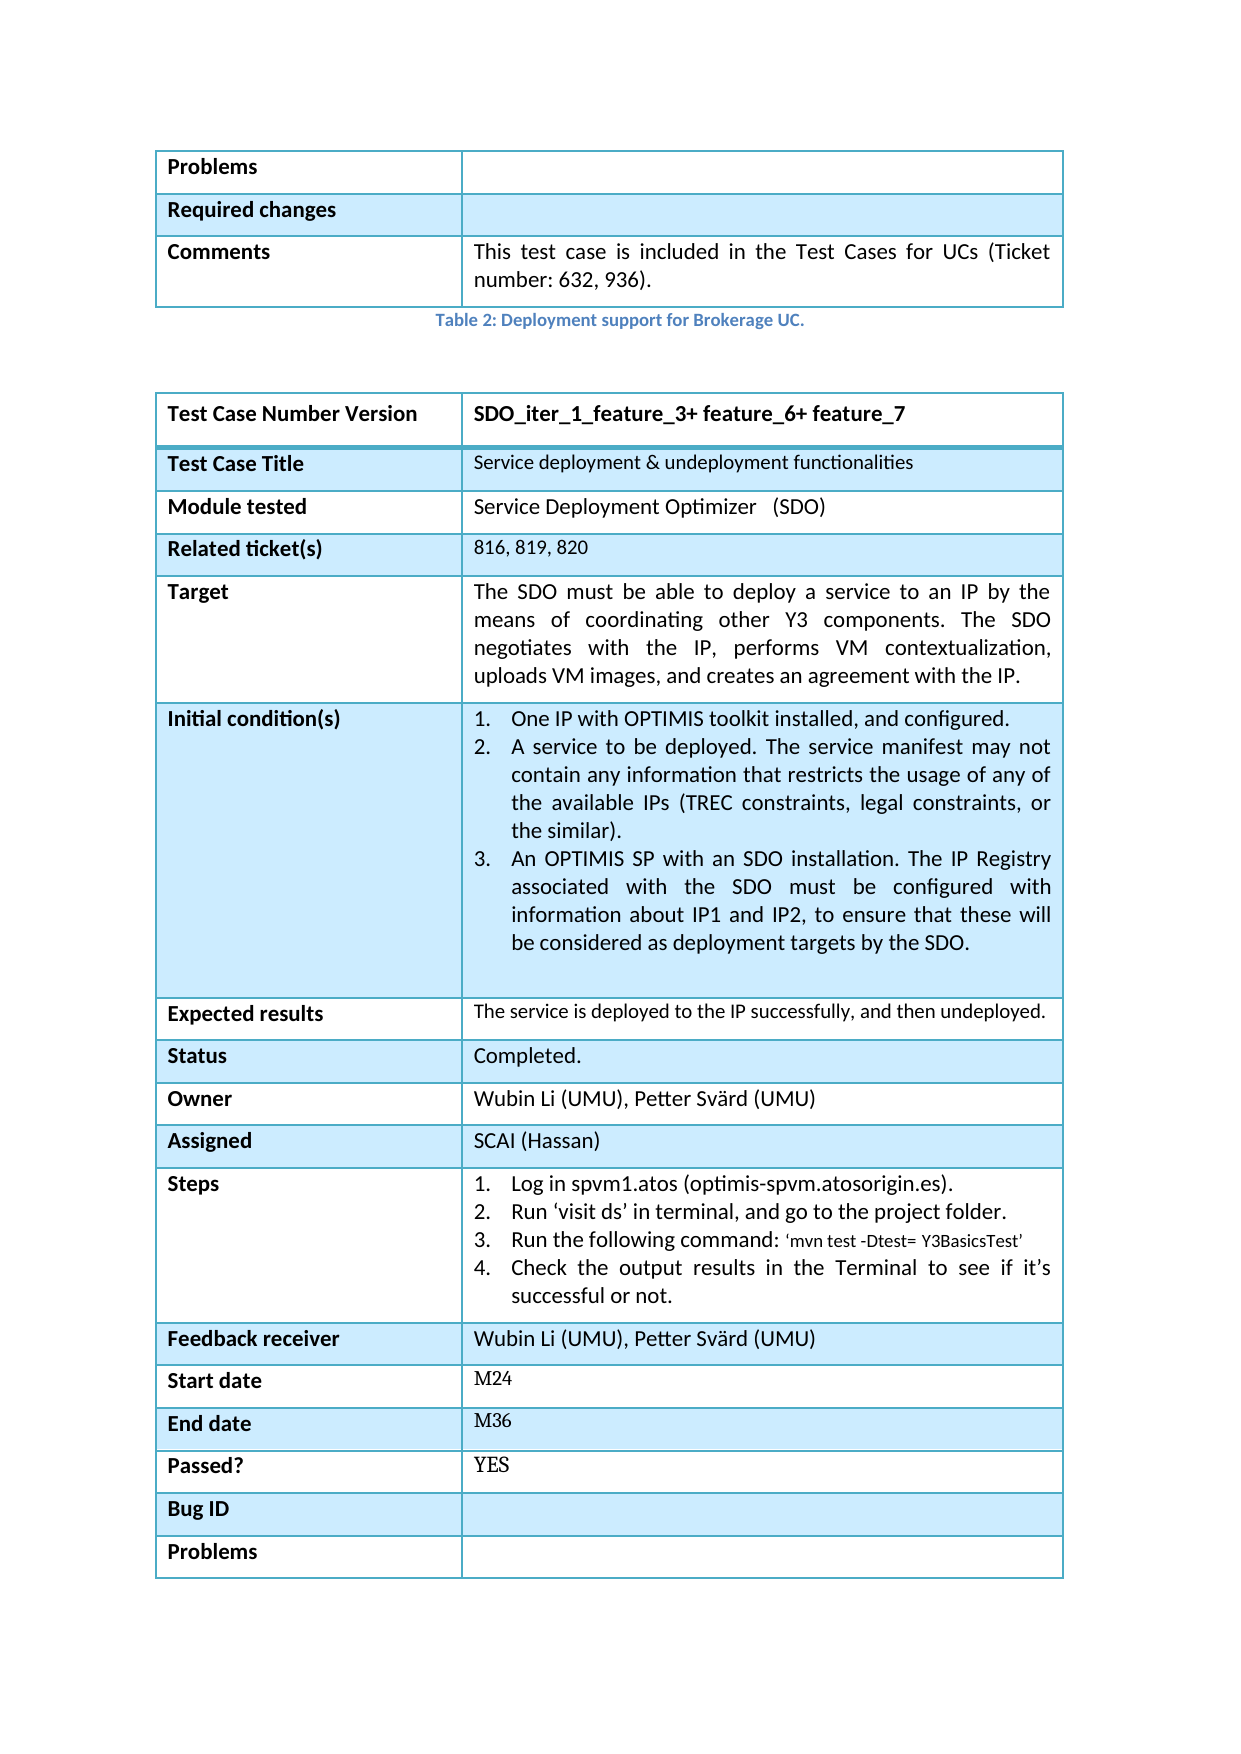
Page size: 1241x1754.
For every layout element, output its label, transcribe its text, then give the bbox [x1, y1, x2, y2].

table_cell Target [157, 577, 461, 702]
table_cell The SDO must be able to deploy a service to an IP by the means of coordinating other Y3 components. The SDO negotiates with the IP, performs VM contextualization, uploads VM images, and creates an agreement with the IP. [463, 577, 1062, 702]
table_cell The service is deployed to the IP successfully, and then undeployed. [463, 999, 1062, 1039]
table_cell YES [463, 1452, 1062, 1492]
table_cell Service deployment & undeployment functionalities [463, 450, 1062, 490]
table_cell [463, 152, 1062, 193]
table_cell End date [157, 1409, 461, 1449]
table_header SDO_iter_1_feature_3+ feature_6+ feature_7 [463, 394, 1062, 445]
table_cell Passed? [157, 1452, 461, 1492]
table_cell 816, 819, 820 [463, 535, 1062, 575]
table_cell One IP with OPTIMIS toolkit installed, and configured. A service to be deployed. The service manifest may not contain any information that restricts the usage of any of the available IPs (TREC constraints, legal constraints, or the similar). An OPTIMIS SP with an SDO installation. The IP Registry associated with the SDO must be configured with information about IP1 and IP2, to ensure that these will be considered as deployment targets by the SDO. [463, 704, 1062, 997]
table_cell Completed. [463, 1041, 1062, 1082]
table_cell Comments [157, 237, 461, 306]
table_cell Steps [157, 1169, 461, 1322]
table_cell Problems [157, 1537, 461, 1577]
table_cell Wubin Li (UMU), Petter Svärd (UMU) [463, 1324, 1062, 1364]
table_cell SCAI (Hassan) [463, 1126, 1062, 1167]
table_cell [463, 1494, 1062, 1535]
table_cell Feedback receiver [157, 1324, 461, 1364]
table_cell Required changes [157, 195, 461, 235]
text Table 2: Deployment support for Brokerage UC. [187, 308, 1053, 331]
table_cell [463, 195, 1062, 235]
table_cell Related ticket(s) [157, 535, 461, 575]
table_cell Start date [157, 1366, 461, 1407]
table_cell Module tested [157, 492, 461, 532]
table_cell This test case is included in the Test Cases for UCs (Ticket number: 632, 936). [463, 237, 1062, 306]
table_cell Log in spvm1.atos (optimis-spvm.atosorigin.es). Run ‘visit ds’ in terminal, and go to the project folder. Run the following command: ‘mvn test -Dtest= Y3BasicsTest’ Check the output results in the Terminal to see if it’s successful or not. [463, 1169, 1062, 1322]
table_cell Wubin Li (UMU), Petter Svärd (UMU) [463, 1084, 1062, 1124]
table_cell Owner [157, 1084, 461, 1124]
table_cell M24 [463, 1366, 1062, 1407]
table_cell [463, 1537, 1062, 1577]
table_cell Bug ID [157, 1494, 461, 1535]
table_cell M36 [463, 1409, 1062, 1449]
table_cell Test Case Title [157, 450, 461, 490]
table_header Test Case Number Version [157, 394, 461, 445]
table_cell Assigned [157, 1126, 461, 1167]
table_cell Expected results [157, 999, 461, 1039]
table_cell Service Deployment Optimizer (SDO) [463, 492, 1062, 532]
table_cell Initial condition(s) [157, 704, 461, 997]
table_cell Status [157, 1041, 461, 1082]
table_cell Problems [157, 152, 461, 193]
